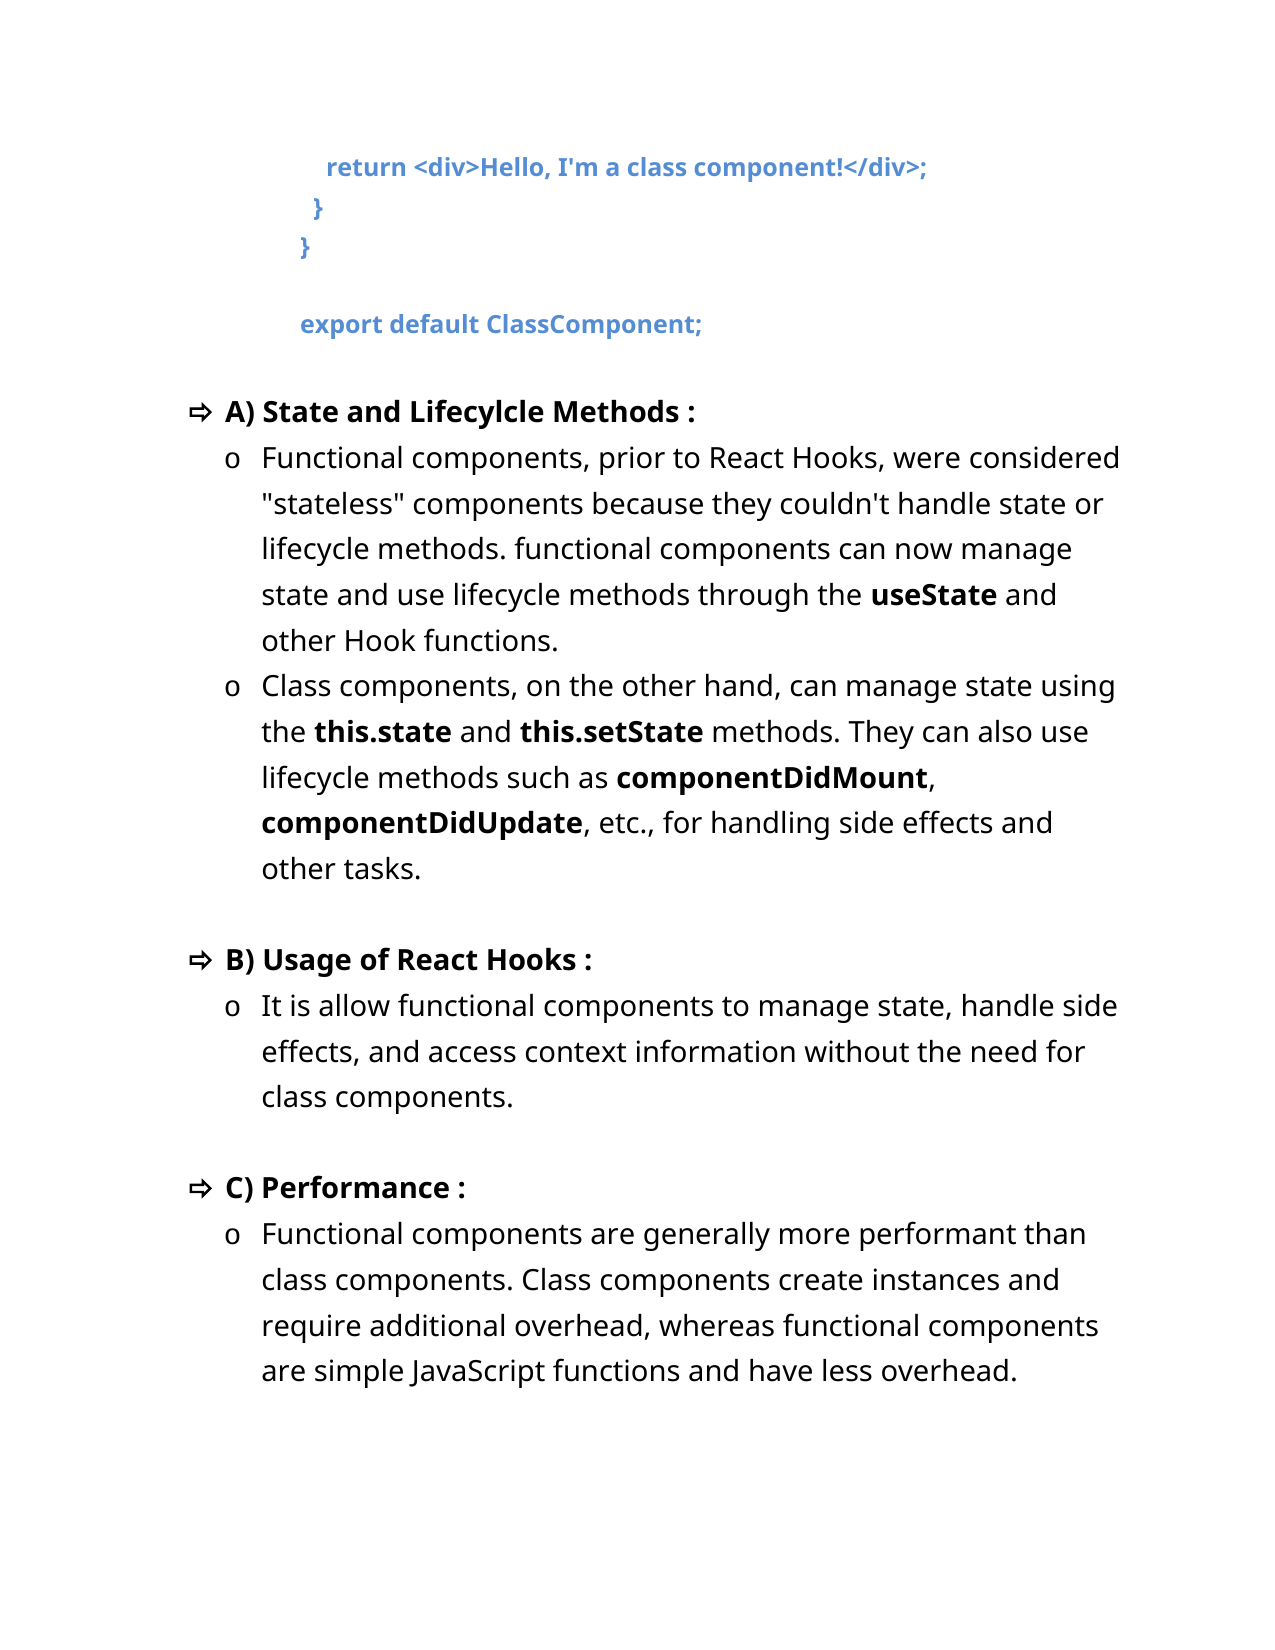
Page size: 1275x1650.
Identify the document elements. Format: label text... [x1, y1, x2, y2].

list } [300, 228, 1125, 262]
list A) State and Lifecylcle Methods : [187, 391, 1125, 431]
list Class components, on the other hand, can manage state using the this.state and this.setState methods. They can also use lifecycle methods such as componentDidMount, componentDidUpdate, etc., for handling side effects and other tasks. [224, 665, 1125, 888]
list export default ClassComponent; [300, 307, 1125, 341]
list } [300, 189, 1125, 223]
list Functional components are generally more performant than class components. Class components create instances and require additional overhead, whereas functional components are simple JavaScript functions and have less overhead. [224, 1213, 1125, 1390]
list C) Performance : [187, 1168, 1125, 1207]
list return <div>Hello, I'm a class component!</div>; [300, 150, 1125, 184]
list B) Usage of React Hooks : [187, 939, 1125, 979]
list Functional components, prior to React Hooks, were considered "stateless" components because they couldn't handle state or lifecycle methods. functional components can now manage state and use lifecycle methods through the useState and other Hook functions. [224, 437, 1125, 659]
list It is allow functional components to manage state, handle side effects, and access context information without the need for class components. [224, 985, 1125, 1116]
